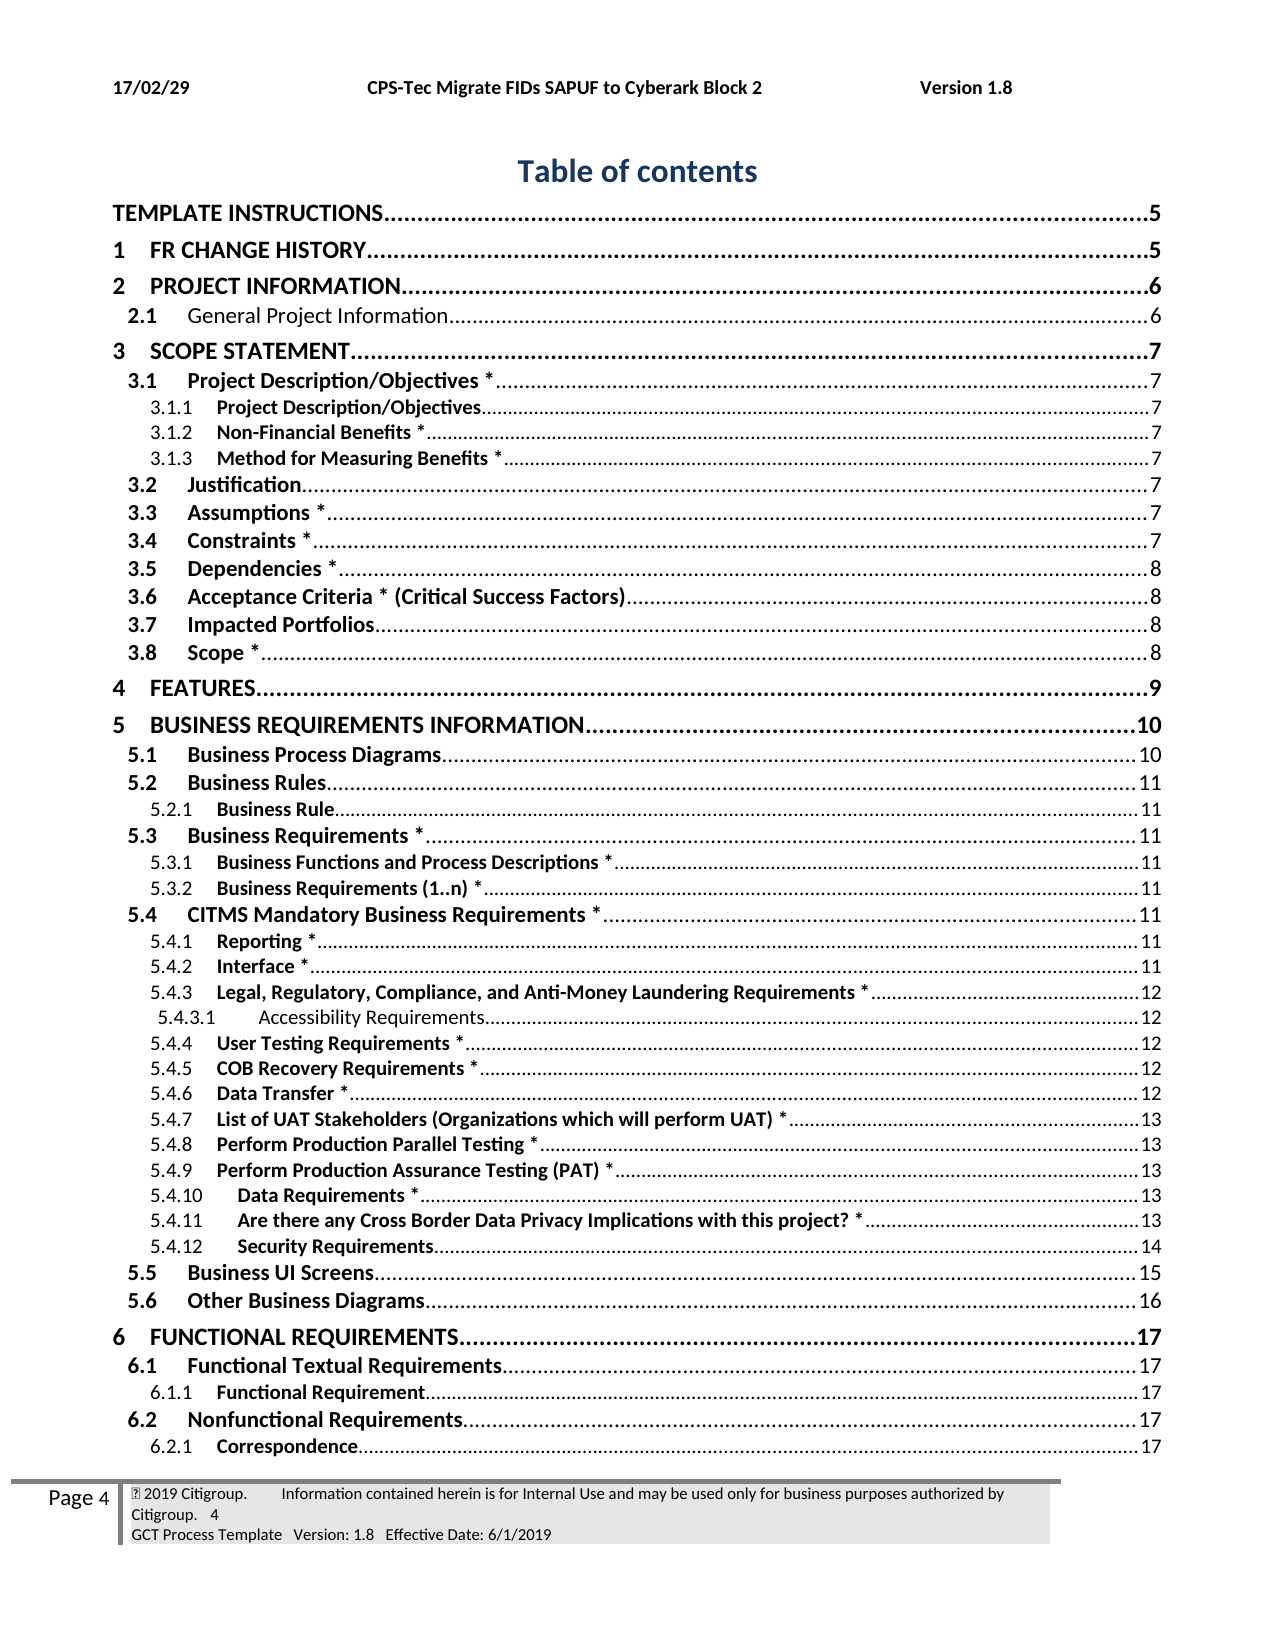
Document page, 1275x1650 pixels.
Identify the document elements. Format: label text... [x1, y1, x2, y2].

text 5.4.8 Perform Production Parallel Testing * 13 [150, 1131, 1162, 1157]
text 5.4.5 COB Recovery Requirements * 12 [150, 1055, 1162, 1081]
text 4 Features 9 [112, 672, 1162, 703]
text 5.5 Business UI Screens 15 [127, 1258, 1162, 1287]
text 2.1 General Project Information 6 [127, 301, 1162, 329]
text 6.2 Nonfunctional Requirements 17 [127, 1405, 1162, 1433]
text 6.1.1 Functional Requirement 17 [150, 1379, 1162, 1405]
text 5.4.3.1 Accessibility Requirements 12 [157, 1004, 1162, 1030]
text 3.2 Justification 7 [127, 470, 1162, 498]
text 3.7 Impacted Portfolios 8 [127, 610, 1162, 638]
text 5.3 Business Requirements * 11 [127, 821, 1162, 849]
text 5.4.2 Interface * 11 [150, 953, 1162, 979]
text 2 Project Information 6 [112, 271, 1162, 301]
text 5.1 Business Process Diagrams 10 [127, 740, 1162, 768]
text 6.1 Functional Textual Requirements 17 [127, 1351, 1162, 1379]
text 3.8 Scope * 8 [127, 638, 1162, 666]
text 5.4.3 Legal, Regulatory, Compliance, and Anti-Money Laundering Requirements * 12 [150, 979, 1162, 1004]
text 5.4.9 Perform Production Assurance Testing (PAT) * 13 [150, 1157, 1162, 1182]
text 5.2.1 Business Rule 11 [150, 796, 1162, 821]
text 5 Business Requirements Information 10 [112, 709, 1162, 740]
text 6 Functional Requirements 17 [112, 1321, 1162, 1351]
text 3.1.2 Non-Financial Benefits * 7 [150, 419, 1162, 445]
text 5.4.7 List of UAT Stakeholders (Organizations which will perform UAT) * 13 [150, 1106, 1162, 1131]
text 5.4 CITMS Mandatory Business Requirements * 11 [127, 900, 1162, 928]
text 3.4 Constraints * 7 [127, 526, 1162, 554]
text 3.3 Assumptions * 7 [127, 498, 1162, 526]
text 5.2 Business Rules 11 [127, 768, 1162, 796]
text Template Instructions 5 [112, 197, 1162, 227]
text 5.4.6 Data Transfer * 12 [150, 1081, 1162, 1106]
text 5.4.11 Are there any Cross Border Data Privacy Implications with this project? * 13 [150, 1208, 1162, 1233]
text 3.1 Project Description/Objectives * 7 [127, 366, 1162, 394]
text 5.6 Other Business Diagrams 16 [127, 1287, 1162, 1314]
text 5.4.12 Security Requirements 14 [150, 1233, 1162, 1258]
text 1 FR Change History 5 [112, 234, 1162, 264]
text 5.3.2 Business Requirements (1..n) * 11 [150, 875, 1162, 900]
text 6.2.1 Correspondence 17 [150, 1433, 1162, 1458]
text 5.4.1 Reporting * 11 [150, 928, 1162, 953]
text Table of contents [112, 150, 1162, 191]
text 5.4.4 User Testing Requirements * 12 [150, 1030, 1162, 1055]
text 5.3.1 Business Functions and Process Descriptions * 11 [150, 849, 1162, 875]
text 3 Scope Statement 7 [112, 335, 1162, 366]
text 3.1.1 Project Description/Objectives 7 [150, 394, 1162, 419]
text 3.1.3 Method for Measuring Benefits * 7 [150, 445, 1162, 470]
text 5.4.10 Data Requirements * 13 [150, 1182, 1162, 1208]
text 3.6 Acceptance Criteria * (Critical Success Factors) 8 [127, 582, 1162, 610]
text 3.5 Dependencies * 8 [127, 554, 1162, 582]
